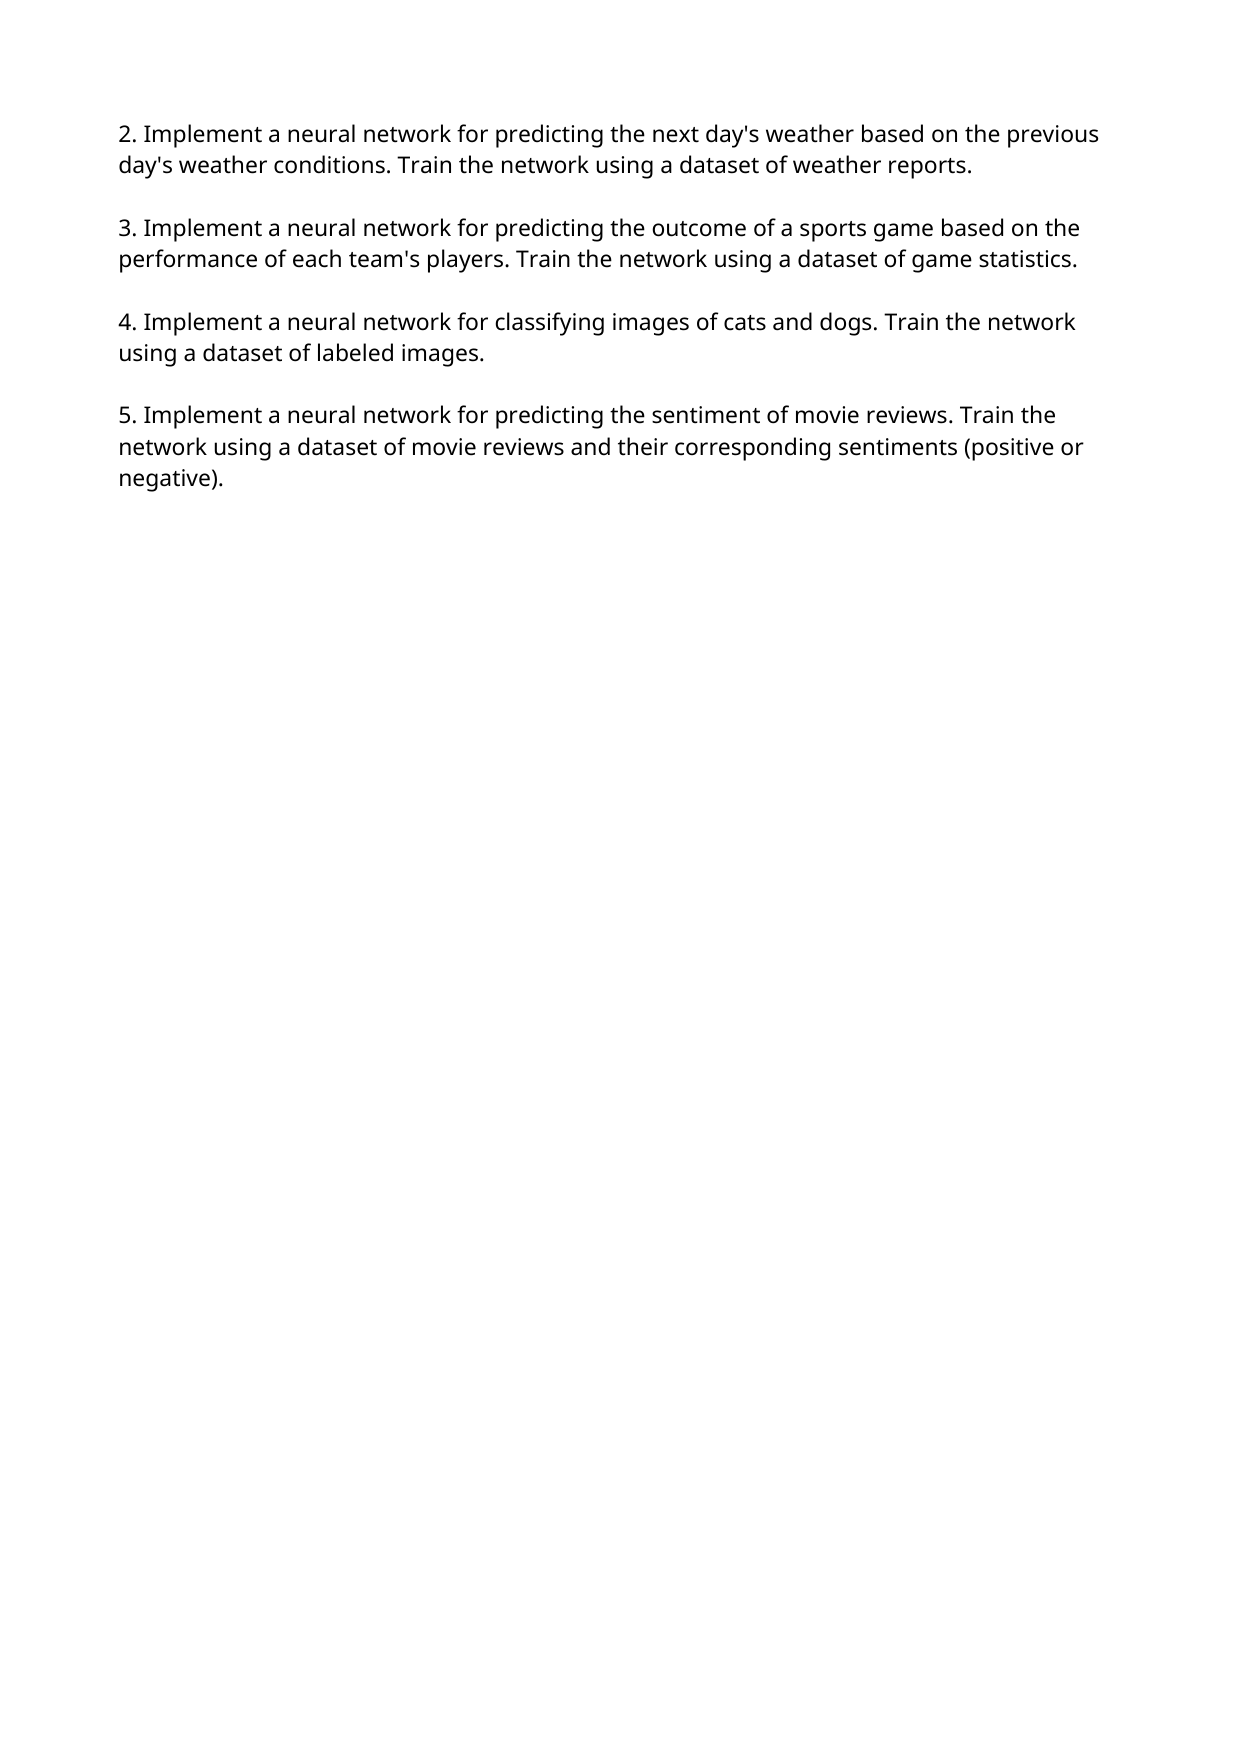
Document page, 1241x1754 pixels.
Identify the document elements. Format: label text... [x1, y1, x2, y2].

text 3. Implement a neural network for predicting the outcome of a sports game based on the performance of each team's players. Train the network using a dataset of game statistics. [118, 212, 1122, 274]
text 5. Implement a neural network for predicting the sentiment of movie reviews. Train the network using a dataset of movie reviews and their corresponding sentiments (positive or negative). [118, 399, 1122, 493]
text 4. Implement a neural network for classifying images of cats and dogs. Train the network using a dataset of labeled images. [118, 306, 1122, 368]
text 2. Implement a neural network for predicting the next day's weather based on the previous day's weather conditions. Train the network using a dataset of weather reports. [118, 118, 1122, 181]
